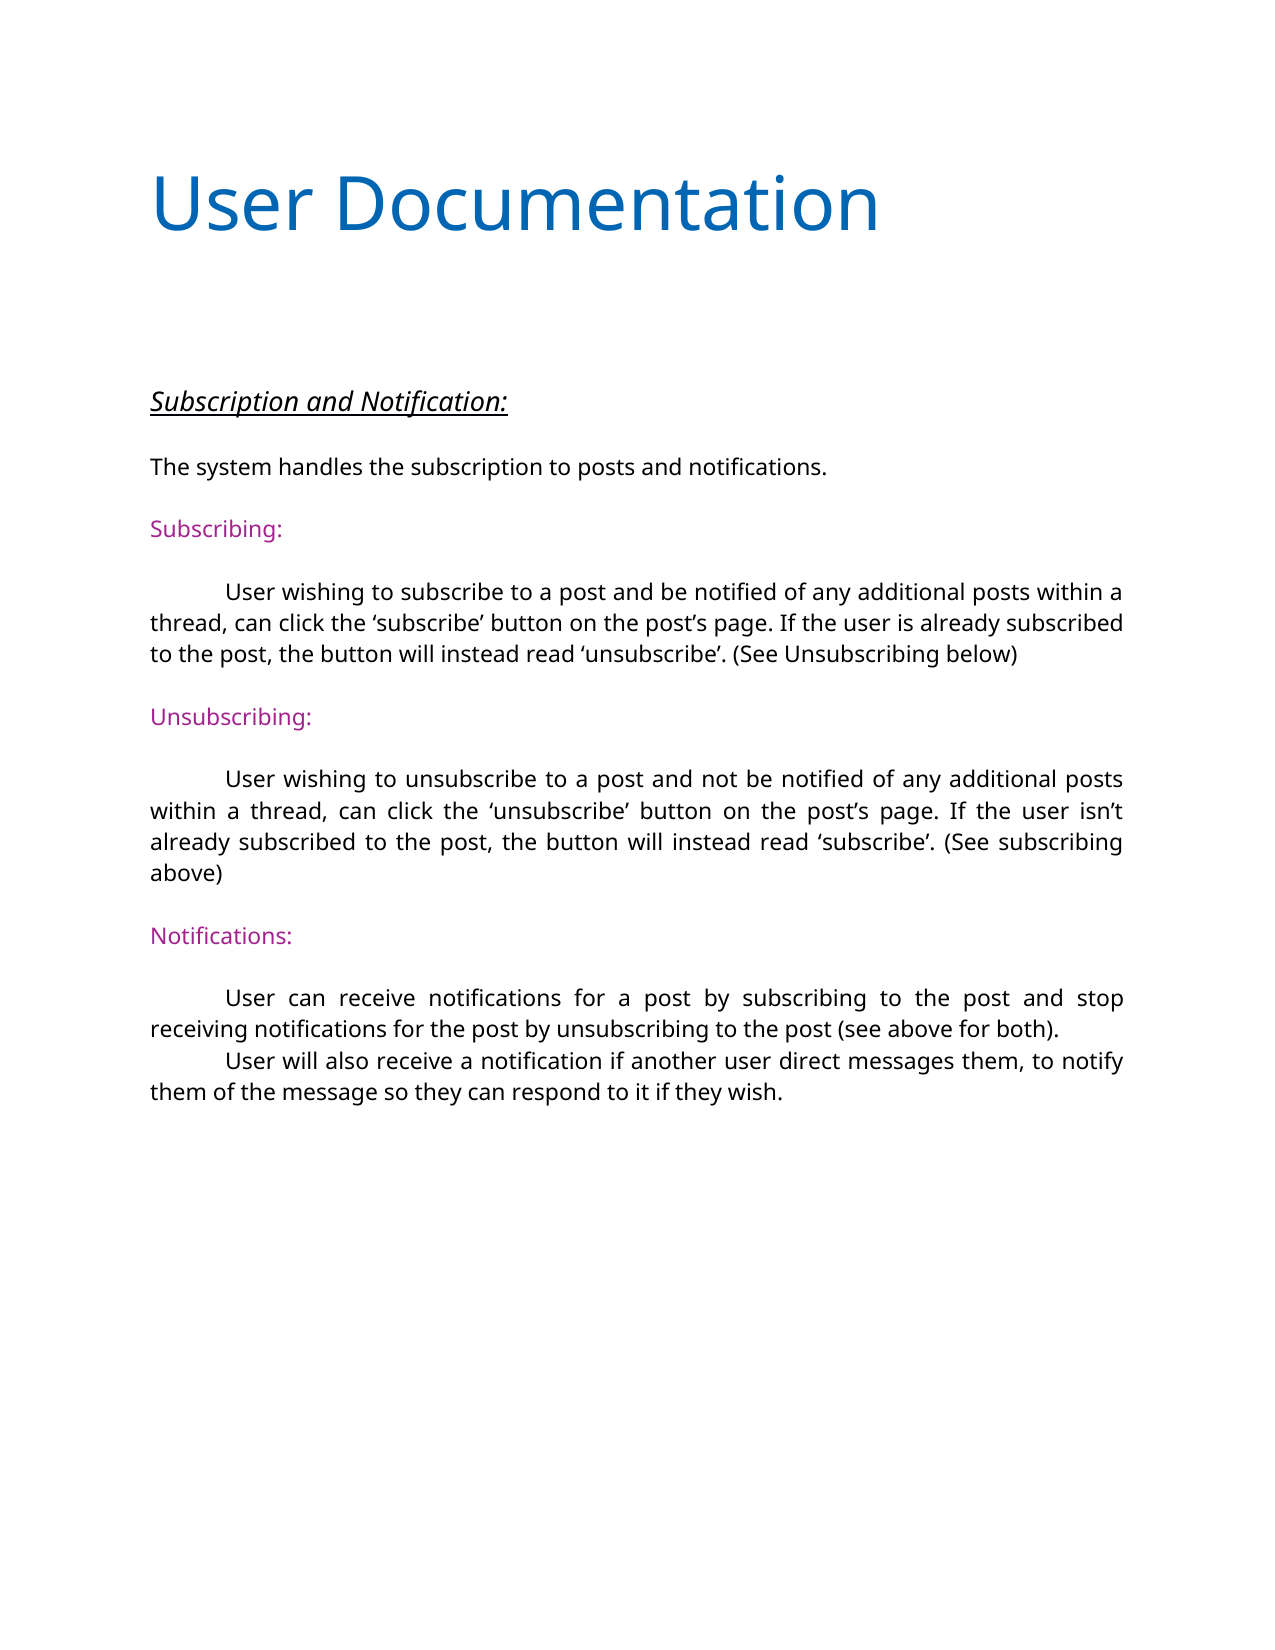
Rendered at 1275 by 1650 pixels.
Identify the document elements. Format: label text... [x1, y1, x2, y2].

text Subscribing: [150, 513, 1125, 545]
text User Documentation [150, 150, 1125, 252]
text User wishing to subscribe to a post and be notified of any additional posts within a thread, can click the ‘subscribe’ button on the post’s page. If the user is already subscribed to the post, the button will instead read ‘unsubscribe’. (See Unsubscribing below) [150, 576, 1125, 670]
text Notifications: [150, 920, 1125, 951]
text User can receive notifications for a post by subscribing to the post and stop receiving notifications for the post by unsubscribing to the post (see above for both). [150, 982, 1125, 1045]
text User will also receive a notification if another user direct messages them, to notify them of the message so they can respond to it if they wish. [150, 1045, 1125, 1107]
text Unsubscribing: [150, 701, 1125, 732]
text The system handles the subscription to posts and notifications. [150, 451, 1125, 482]
text Subscription and Notification: [150, 383, 1125, 420]
text User wishing to unsubscribe to a post and not be notified of any additional posts within a thread, can click the ‘unsubscribe’ button on the post’s page. If the user isn’t already subscribed to the post, the button will instead read ‘subscribe’. (See subscribing above) [150, 763, 1125, 888]
